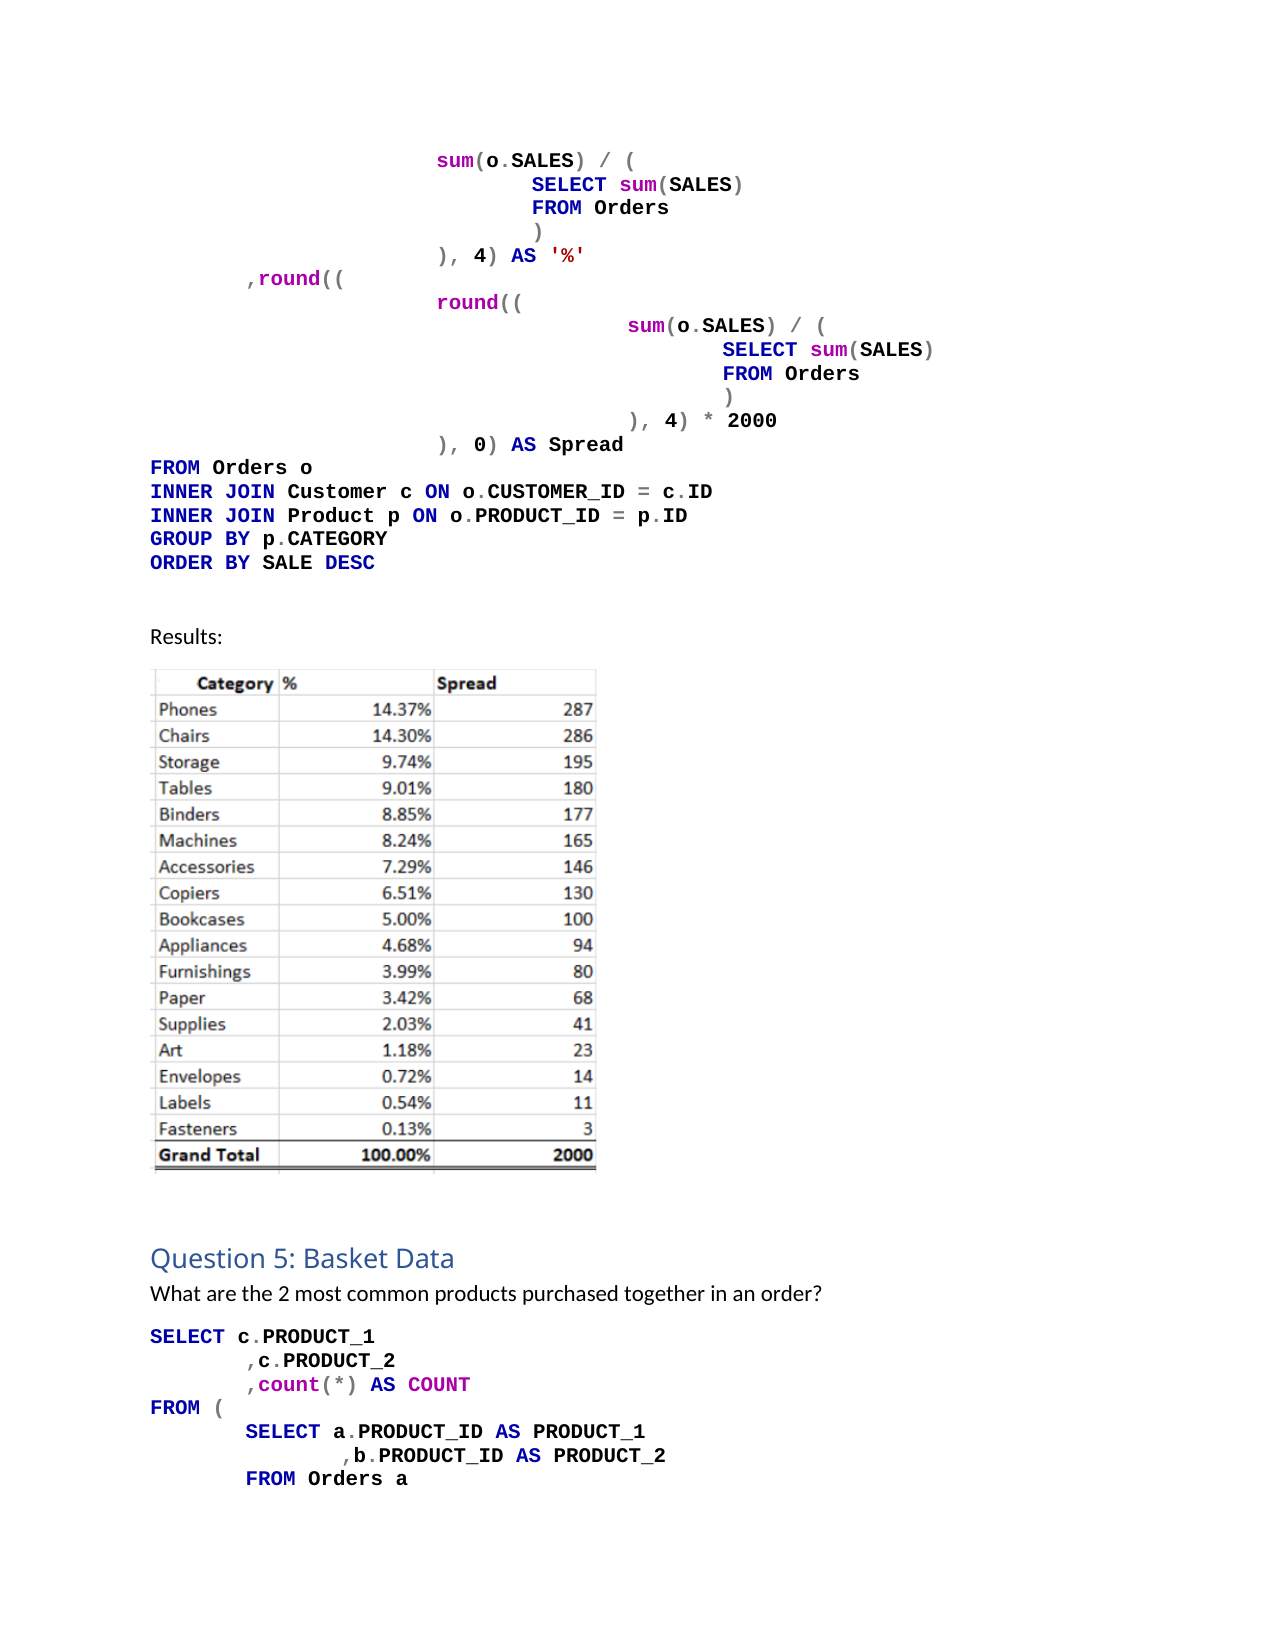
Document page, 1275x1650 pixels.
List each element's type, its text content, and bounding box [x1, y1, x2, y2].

text GROUP BY p.CATEGORY [150, 528, 1125, 552]
text SELECT a.PRODUCT_ID AS PRODUCT_1 [150, 1421, 1125, 1444]
text ) [150, 386, 1125, 410]
text SELECT sum(SALES) [150, 174, 1125, 197]
text Results: [150, 622, 1125, 651]
text ,round(( [150, 268, 1125, 292]
text ) [150, 221, 1125, 244]
text sum(o.SALES) / ( [150, 316, 1125, 339]
text ,c.PRODUCT_2 [150, 1350, 1125, 1374]
text ), 0) AS Spread [150, 434, 1125, 457]
text FROM Orders o [150, 457, 1125, 481]
text round(( [150, 292, 1125, 316]
text ), 4) * 2000 [150, 410, 1125, 434]
text FROM Orders a [150, 1468, 1125, 1492]
text sum(o.SALES) / ( [150, 150, 1125, 174]
text INNER JOIN Customer c ON o.CUSTOMER_ID = c.ID [150, 481, 1125, 505]
text ), 4) AS '%' [150, 244, 1125, 268]
picture [150, 669, 597, 1174]
text ,b.PRODUCT_ID AS PRODUCT_2 [150, 1444, 1125, 1468]
text FROM Orders [150, 363, 1125, 386]
text INNER JOIN Product p ON o.PRODUCT_ID = p.ID [150, 505, 1125, 528]
text ORDER BY SALE DESC [150, 552, 1125, 576]
text SELECT c.PRODUCT_1 [150, 1326, 1125, 1350]
subtitle Question 5: Basket Data [150, 1240, 1125, 1277]
text What are the 2 most common products purchased together in an order? [150, 1279, 1125, 1307]
text ,count(*) AS COUNT [150, 1374, 1125, 1397]
text SELECT sum(SALES) [150, 339, 1125, 363]
text FROM ( [150, 1397, 1125, 1421]
text FROM Orders [150, 197, 1125, 221]
